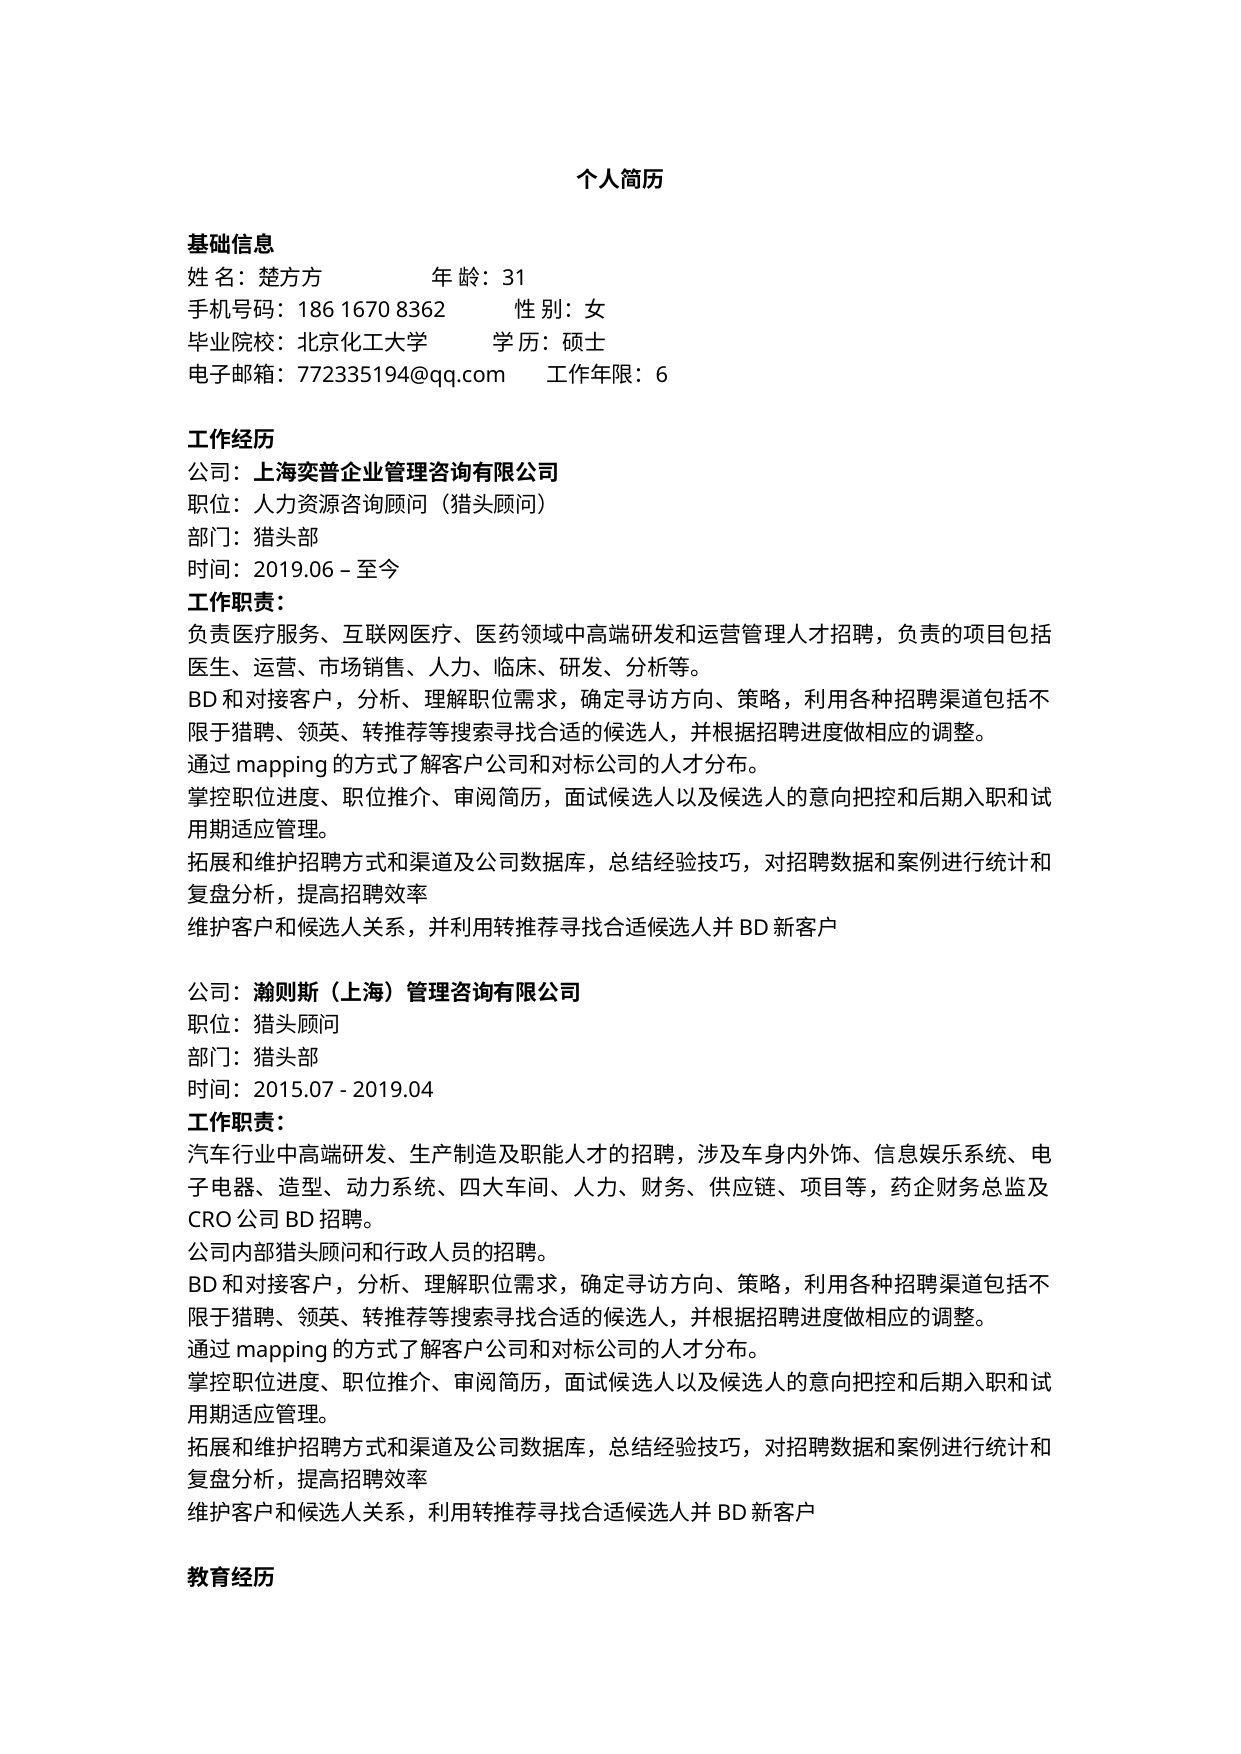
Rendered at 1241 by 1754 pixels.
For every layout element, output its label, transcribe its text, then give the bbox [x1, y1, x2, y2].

text 公司：瀚则斯（上海）管理咨询有限公司 [187, 974, 1053, 1007]
text BD和对接客户，分析、理解职位需求，确定寻访方向、策略，利用各种招聘渠道包括不限于猎聘、领英、转推荐等搜索寻找合适的候选人，并根据招聘进度做相应的调整。 [187, 682, 1053, 747]
text 手机号码：186 1670 8362 性 别：女 [187, 292, 1053, 324]
text 工作经历 [187, 389, 1053, 454]
text BD和对接客户，分析、理解职位需求，确定寻访方向、策略，利用各种招聘渠道包括不限于猎聘、领英、转推荐等搜索寻找合适的候选人，并根据招聘进度做相应的调整。 [187, 1267, 1053, 1332]
text 汽车行业中高端研发、生产制造及职能人才的招聘，涉及车身内外饰、信息娱乐系统、电子电器、造型、动力系统、四大车间、人力、财务、供应链、项目等，药企财务总监及CRO公司BD招聘。 [187, 1137, 1053, 1234]
text 教育经历 [187, 1559, 1053, 1592]
text 公司内部猎头顾问和行政人员的招聘。 [187, 1234, 1053, 1267]
text 个人简历 [187, 162, 1053, 194]
text 部门：猎头部 [187, 1039, 1053, 1072]
text 职位：猎头顾问 [187, 1007, 1053, 1039]
text 时间：2015.07 - 2019.04 [187, 1072, 1053, 1104]
text 工作职责： [187, 1104, 1053, 1137]
text 电子邮箱：772335194@qq.com 工作年限：6 [187, 357, 1053, 389]
text 工作职责： [187, 584, 1053, 617]
text 毕业院校：北京化工大学 学 历：硕士 [187, 324, 1053, 357]
text 掌控职位进度、职位推介、审阅简历，面试候选人以及候选人的意向把控和后期入职和试用期适应管理。 [187, 1364, 1053, 1429]
text 负责医疗服务、互联网医疗、医药领域中高端研发和运营管理人才招聘，负责的项目包括医生、运营、市场销售、人力、临床、研发、分析等。 [187, 617, 1053, 682]
text 职位：人力资源咨询顾问（猎头顾问） [187, 487, 1053, 519]
text 时间：2019.06 – 至今 [187, 552, 1053, 584]
text 掌控职位进度、职位推介、审阅简历，面试候选人以及候选人的意向把控和后期入职和试用期适应管理。 [187, 779, 1053, 844]
text 公司：上海奕普企业管理咨询有限公司 [187, 454, 1053, 487]
text 通过mapping的方式了解客户公司和对标公司的人才分布。 [187, 747, 1053, 779]
text 基础信息 [187, 227, 1053, 259]
text 拓展和维护招聘方式和渠道及公司数据库，总结经验技巧，对招聘数据和案例进行统计和复盘分析，提高招聘效率 [187, 1429, 1053, 1494]
text 维护客户和候选人关系，利用转推荐寻找合适候选人并BD新客户 [187, 1494, 1053, 1527]
text 维护客户和候选人关系，并利用转推荐寻找合适候选人并BD新客户 [187, 909, 1053, 942]
text 部门：猎头部 [187, 519, 1053, 552]
text 姓 名：楚方方 年 龄：31 [187, 259, 1053, 292]
text 通过mapping的方式了解客户公司和对标公司的人才分布。 [187, 1332, 1053, 1364]
text 拓展和维护招聘方式和渠道及公司数据库，总结经验技巧，对招聘数据和案例进行统计和复盘分析，提高招聘效率 [187, 844, 1053, 909]
